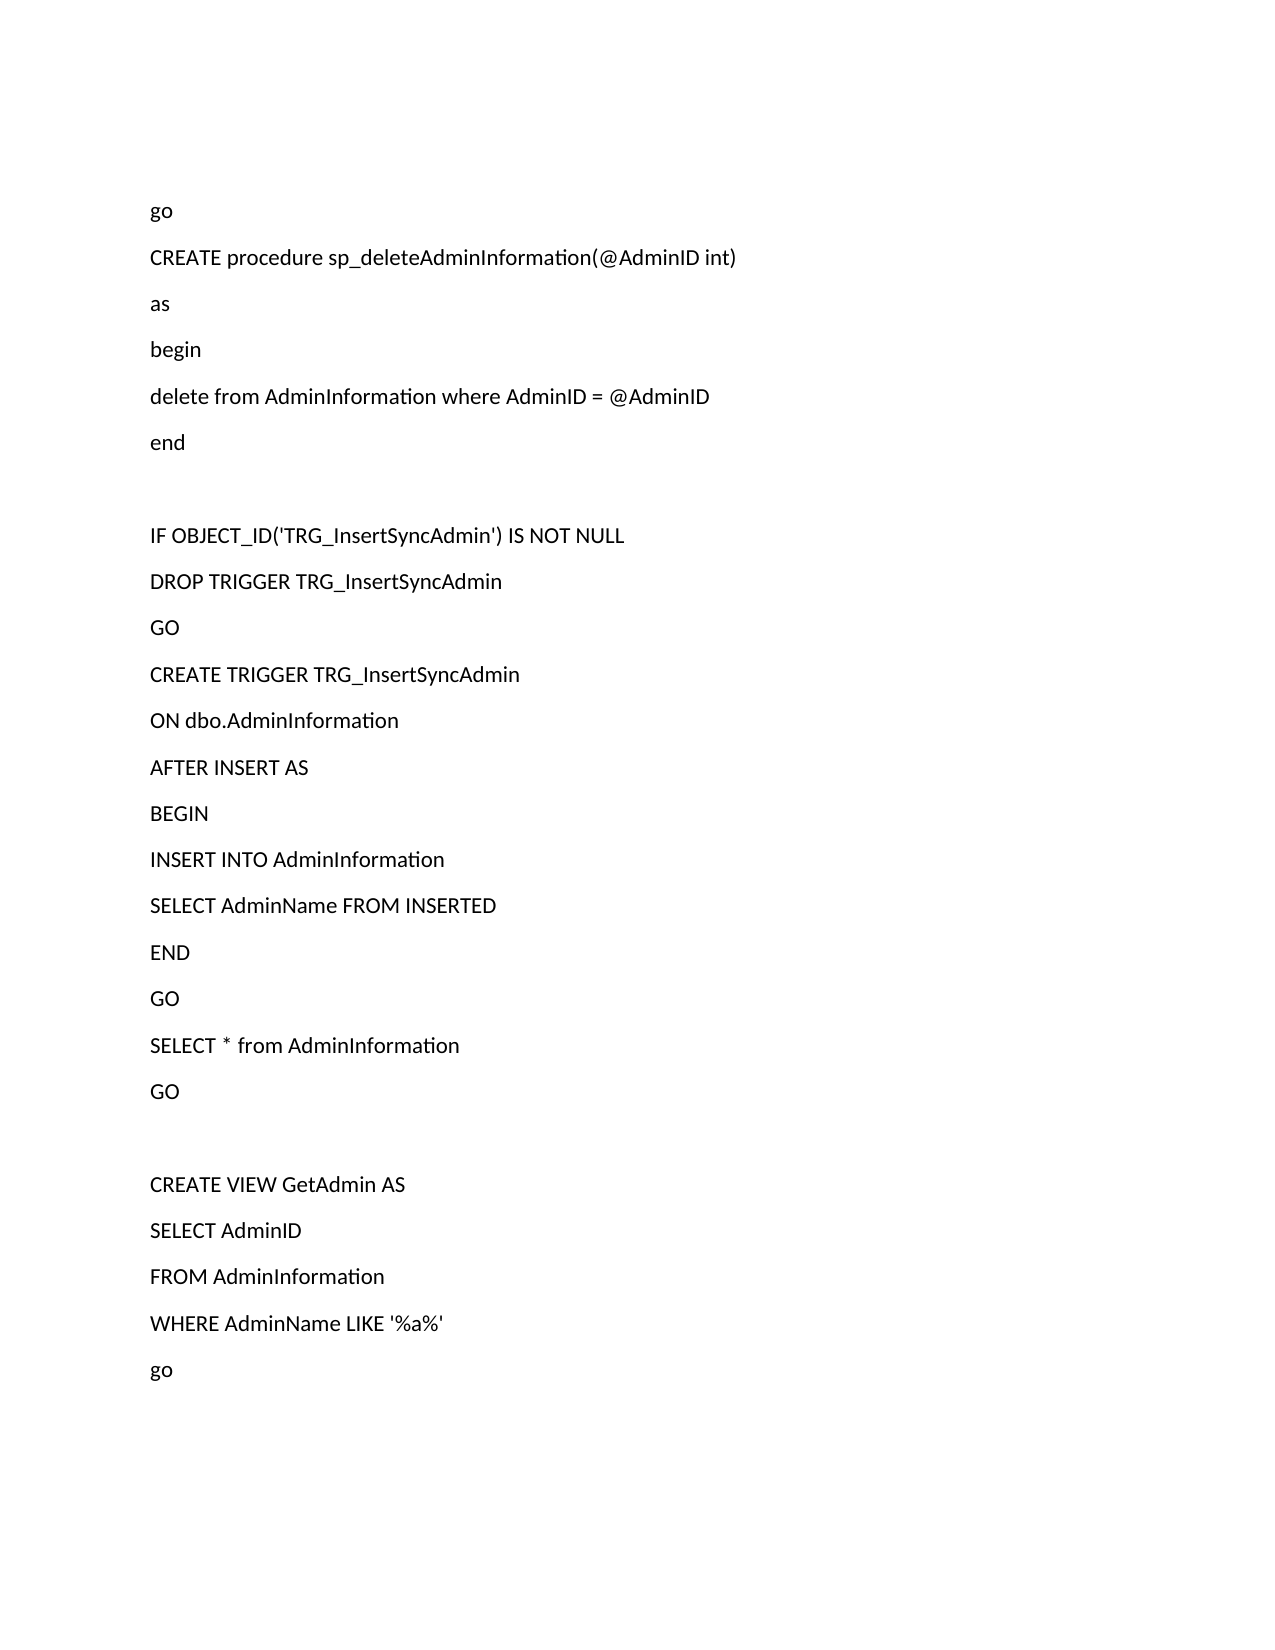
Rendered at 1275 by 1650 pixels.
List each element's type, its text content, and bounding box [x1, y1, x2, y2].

text BEGIN [150, 799, 1125, 827]
text SELECT * from AdminInformation [150, 1031, 1125, 1059]
text SELECT AdminName FROM INSERTED [150, 892, 1125, 920]
text GO [150, 1077, 1125, 1105]
text END [150, 938, 1125, 966]
text SELECT AdminID [150, 1216, 1125, 1244]
text end [150, 428, 1125, 456]
text go [150, 1355, 1125, 1383]
text go [150, 196, 1125, 224]
text as [150, 289, 1125, 317]
text delete from AdminInformation where AdminID = @AdminID [150, 382, 1125, 410]
text DROP TRIGGER TRG_InsertSyncAdmin [150, 567, 1125, 595]
text INSERT INTO AdminInformation [150, 845, 1125, 873]
text CREATE TRIGGER TRG_InsertSyncAdmin [150, 660, 1125, 688]
text begin [150, 335, 1125, 363]
text GO [150, 613, 1125, 642]
text FROM AdminInformation [150, 1262, 1125, 1291]
text AFTER INSERT AS [150, 753, 1125, 781]
text ON dbo.AdminInformation [150, 706, 1125, 734]
text WHERE AdminName LIKE '%a%' [150, 1309, 1125, 1337]
text CREATE VIEW GetAdmin AS [150, 1170, 1125, 1198]
text CREATE procedure sp_deleteAdminInformation(@AdminID int) [150, 243, 1125, 271]
text IF OBJECT_ID('TRG_InsertSyncAdmin') IS NOT NULL [150, 521, 1125, 549]
text GO [150, 984, 1125, 1012]
